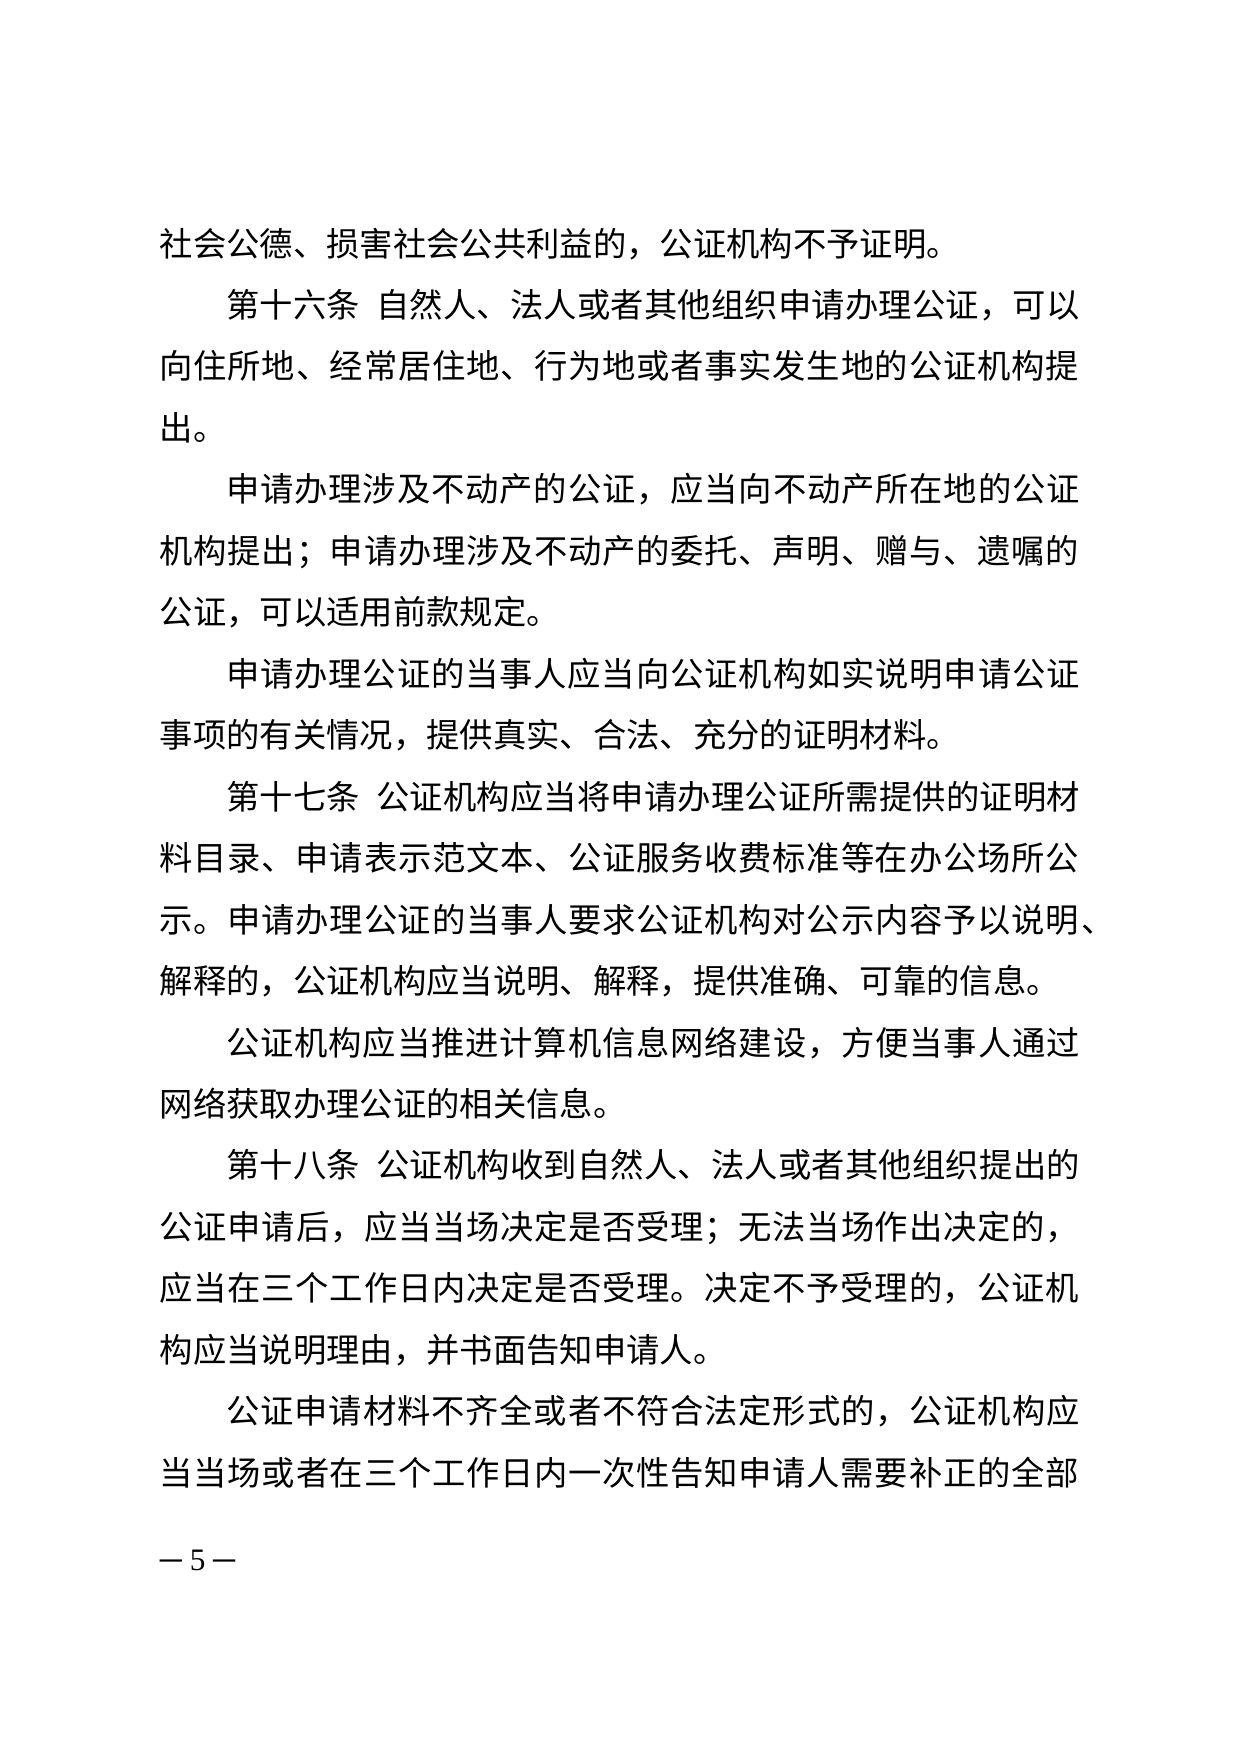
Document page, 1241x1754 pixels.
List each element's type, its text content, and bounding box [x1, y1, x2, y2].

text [159, 207, 1081, 268]
text 第十七条 公证机构应当将申请办理公证所需提供的证明材料目录、申请表示范文本、公证服务收费标准等在办公场所公示。申请办理公证的当事人要求公证机构对公示内容予以说明、解释的，公证机构应当说明、解释，提供准确、可靠的信息。 [159, 760, 1081, 1006]
text 公证机构应当推进计算机信息网络建设，方便当事人通过网络获取办理公证的相关信息。 [159, 1006, 1081, 1129]
text 第十八条 公证机构收到自然人、法人或者其他组织提出的公证申请后，应当当场决定是否受理；无法当场作出决定的，应当在三个工作日内决定是否受理。决定不予受理的，公证机构应当说明理由，并书面告知申请人。 [159, 1129, 1081, 1374]
text 申请办理涉及不动产的公证，应当向不动产所在地的公证机构提出；申请办理涉及不动产的委托、声明、赠与、遗嘱的公证，可以适用前款规定。 [159, 453, 1081, 637]
text 第十六条 自然人、法人或者其他组织申请办理公证，可以向住所地、经常居住地、行为地或者事实发生地的公证机构提出。 [159, 268, 1081, 453]
text 申请办理公证的当事人应当向公证机构如实说明申请公证事项的有关情况，提供真实、合法、充分的证明材料。 [159, 637, 1081, 760]
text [159, 1374, 1081, 1497]
